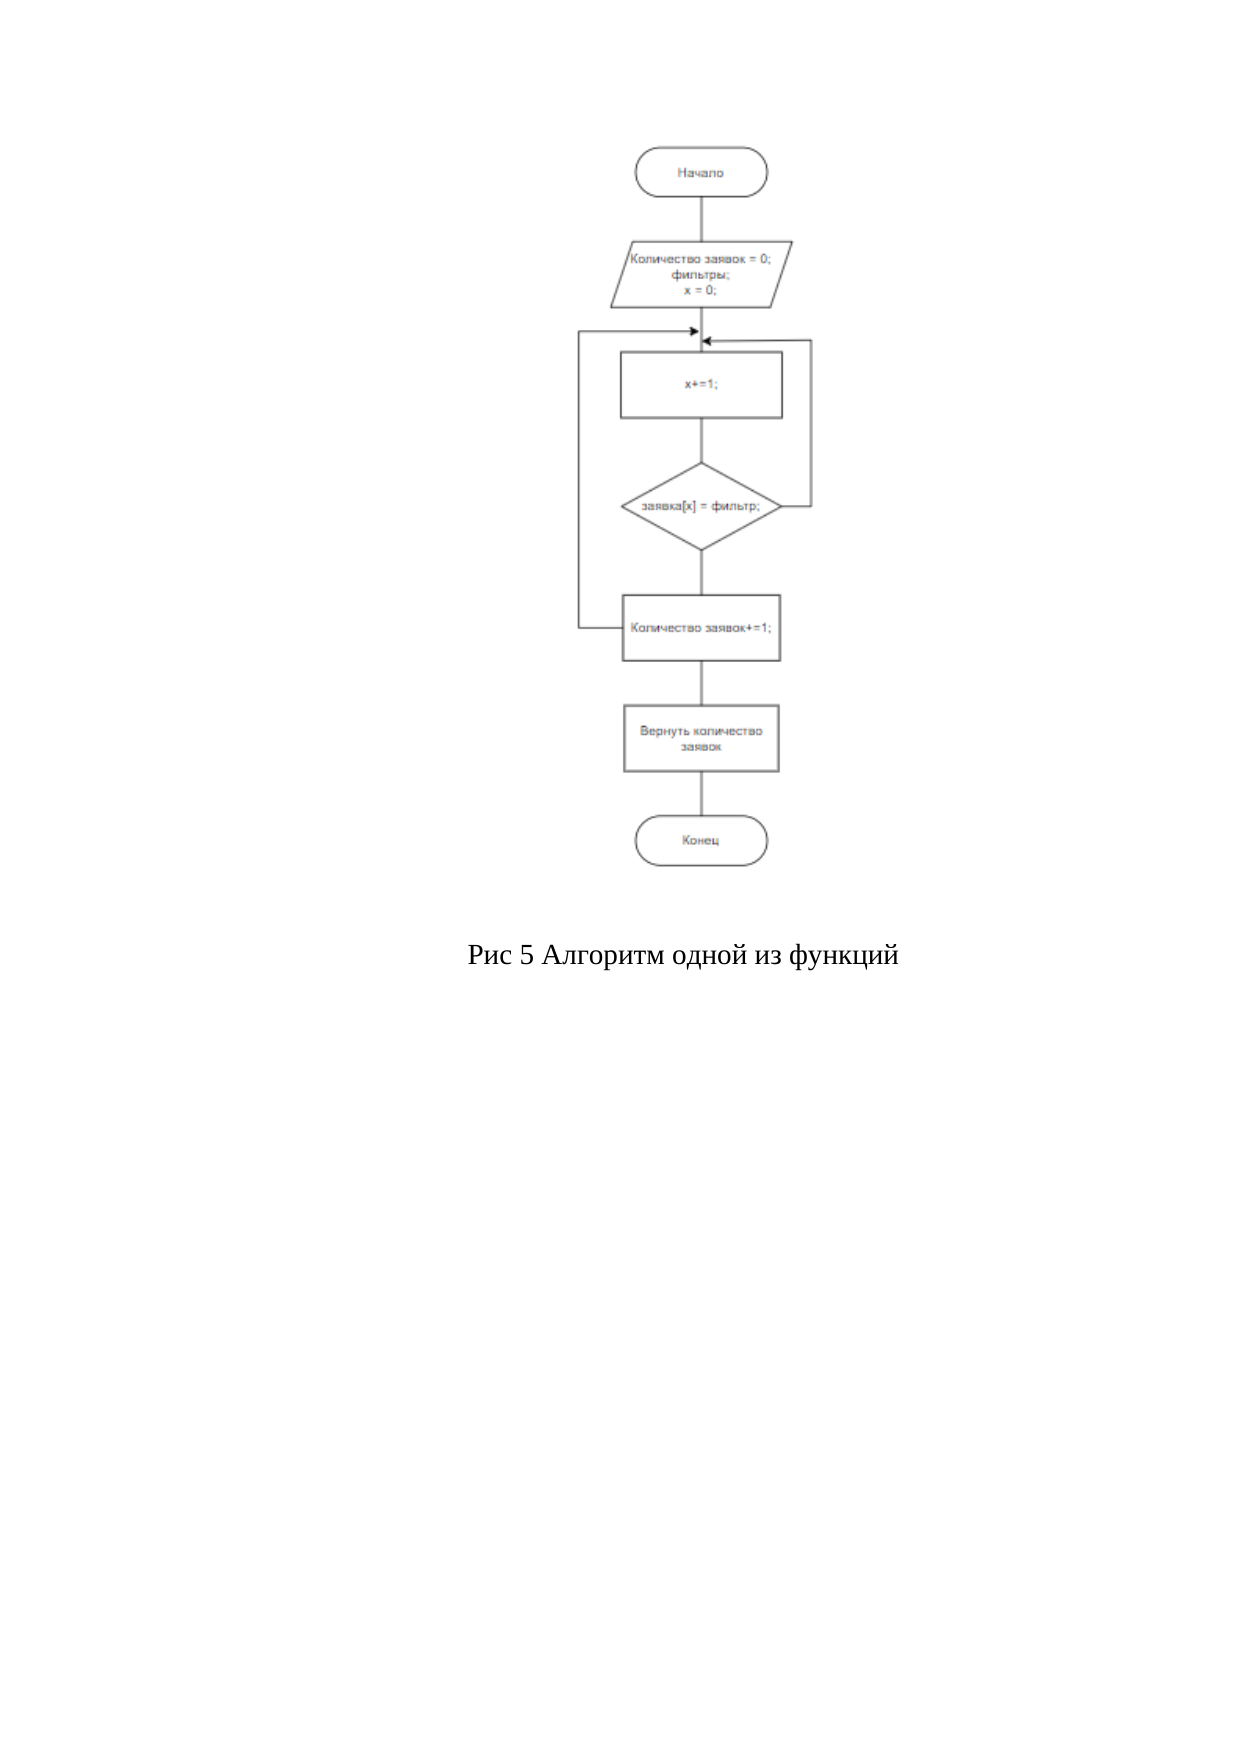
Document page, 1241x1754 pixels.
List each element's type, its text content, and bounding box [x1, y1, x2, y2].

text Рис 5 Алгоритм одной из функций [215, 937, 1152, 971]
picture [492, 118, 874, 912]
